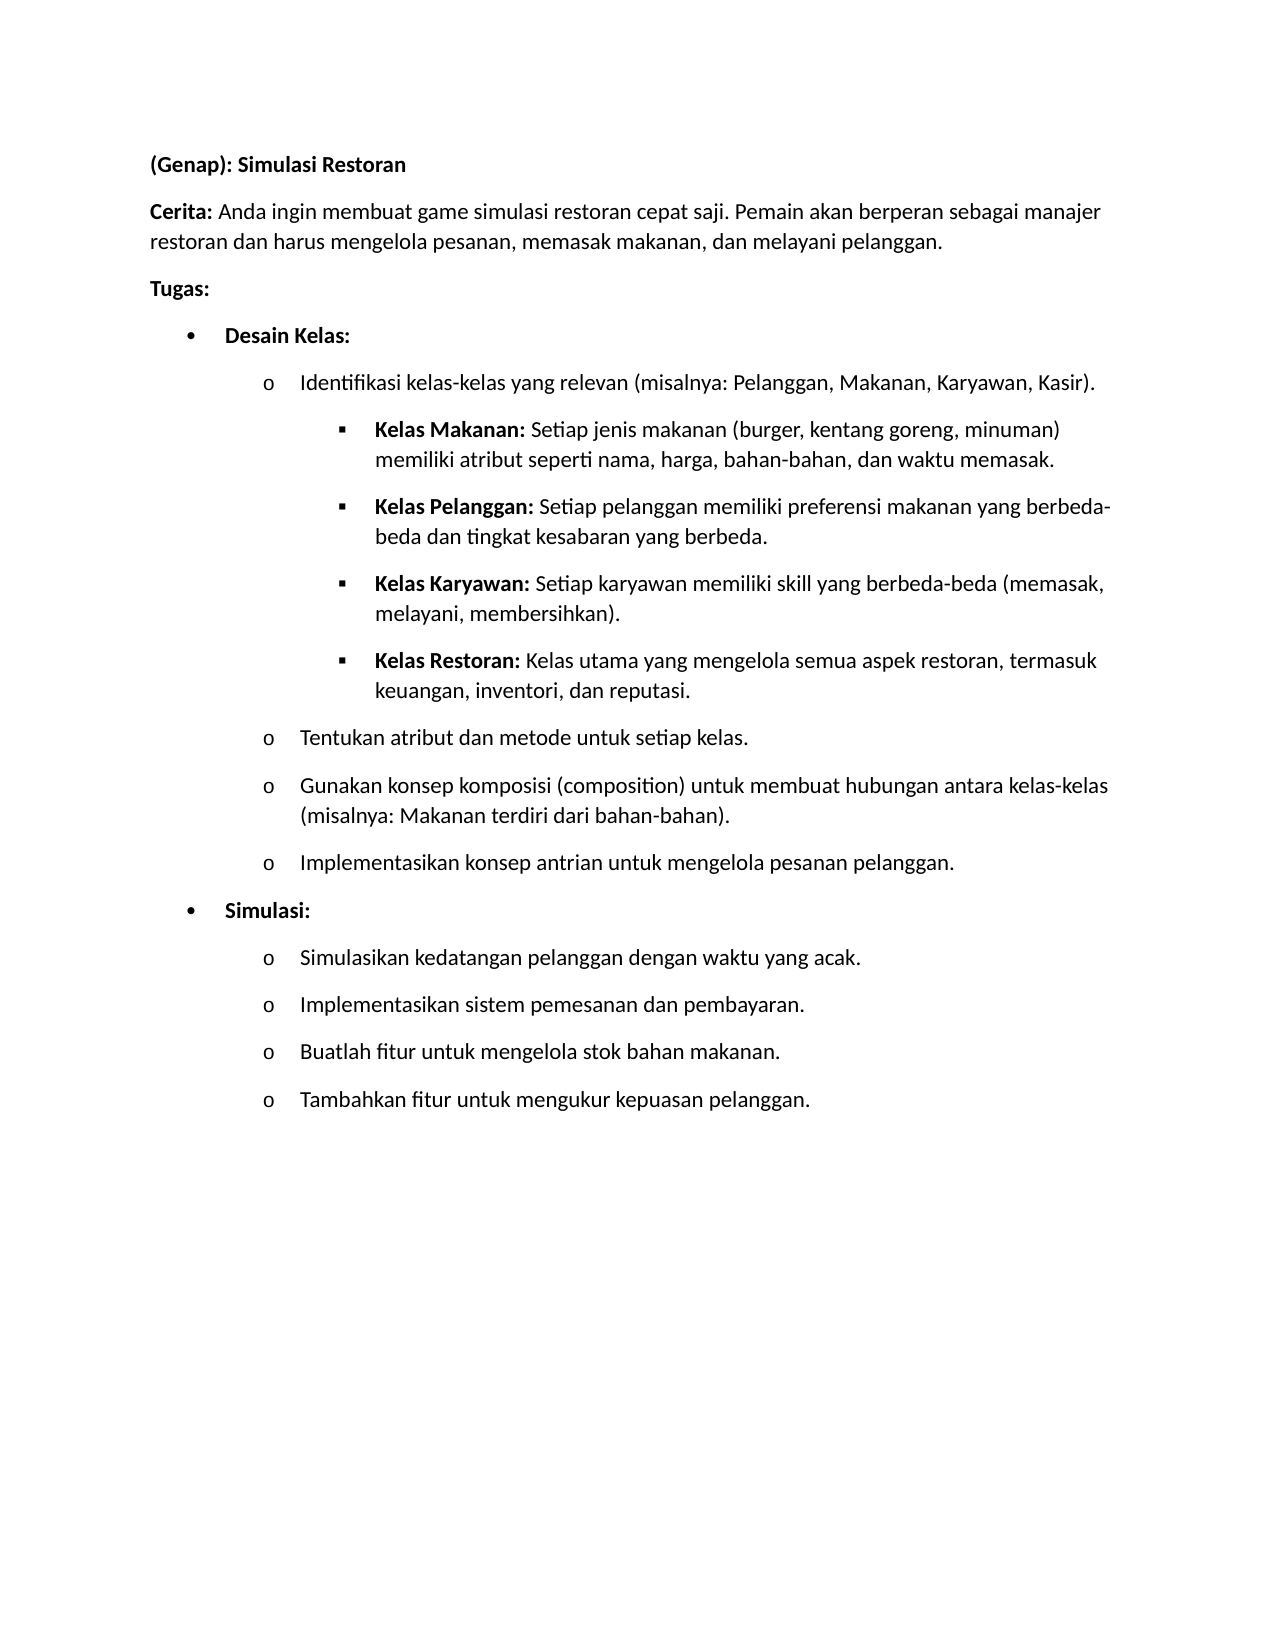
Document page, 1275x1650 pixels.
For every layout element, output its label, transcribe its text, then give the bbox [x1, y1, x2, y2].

list Tentukan atribut dan metode untuk setiap kelas. [262, 723, 1125, 752]
list Simulasi: [187, 896, 1125, 924]
text Tugas: [150, 274, 1125, 302]
text (Genap): Simulasi Restoran [150, 150, 1125, 178]
list Gunakan konsep komposisi (composition) untuk membuat hubungan antara kelas-kelas (misalnya: Makanan terdiri dari bahan-bahan). [262, 771, 1125, 829]
list Identifikasi kelas-kelas yang relevan (misalnya: Pelanggan, Makanan, Karyawan, Kasir). [262, 368, 1125, 396]
list Implementasikan sistem pemesanan dan pembayaran. [262, 990, 1125, 1019]
list Kelas Restoran: Kelas utama yang mengelola semua aspek restoran, termasuk keuangan, inventori, dan reputasi. [337, 646, 1125, 704]
list Kelas Pelanggan: Setiap pelanggan memiliki preferensi makanan yang berbeda-beda dan tingkat kesabaran yang berbeda. [337, 492, 1125, 550]
list Kelas Makanan: Setiap jenis makanan (burger, kentang goreng, minuman) memiliki atribut seperti nama, harga, bahan-bahan, dan waktu memasak. [337, 415, 1125, 473]
list Implementasikan konsep antrian untuk mengelola pesanan pelanggan. [262, 848, 1125, 877]
list Kelas Karyawan: Setiap karyawan memiliki skill yang berbeda-beda (memasak, melayani, membersihkan). [337, 569, 1125, 627]
list Buatlah fitur untuk mengelola stok bahan makanan. [262, 1037, 1125, 1066]
list Simulasikan kedatangan pelanggan dengan waktu yang acak. [262, 943, 1125, 971]
list Desain Kelas: [187, 321, 1125, 349]
list Tambahkan fitur untuk mengukur kepuasan pelanggan. [262, 1085, 1125, 1113]
text Cerita: Anda ingin membuat game simulasi restoran cepat saji. Pemain akan berperan sebagai manajer restoran dan harus mengelola pesanan, memasak makanan, dan melayani pelanggan. [150, 197, 1125, 255]
